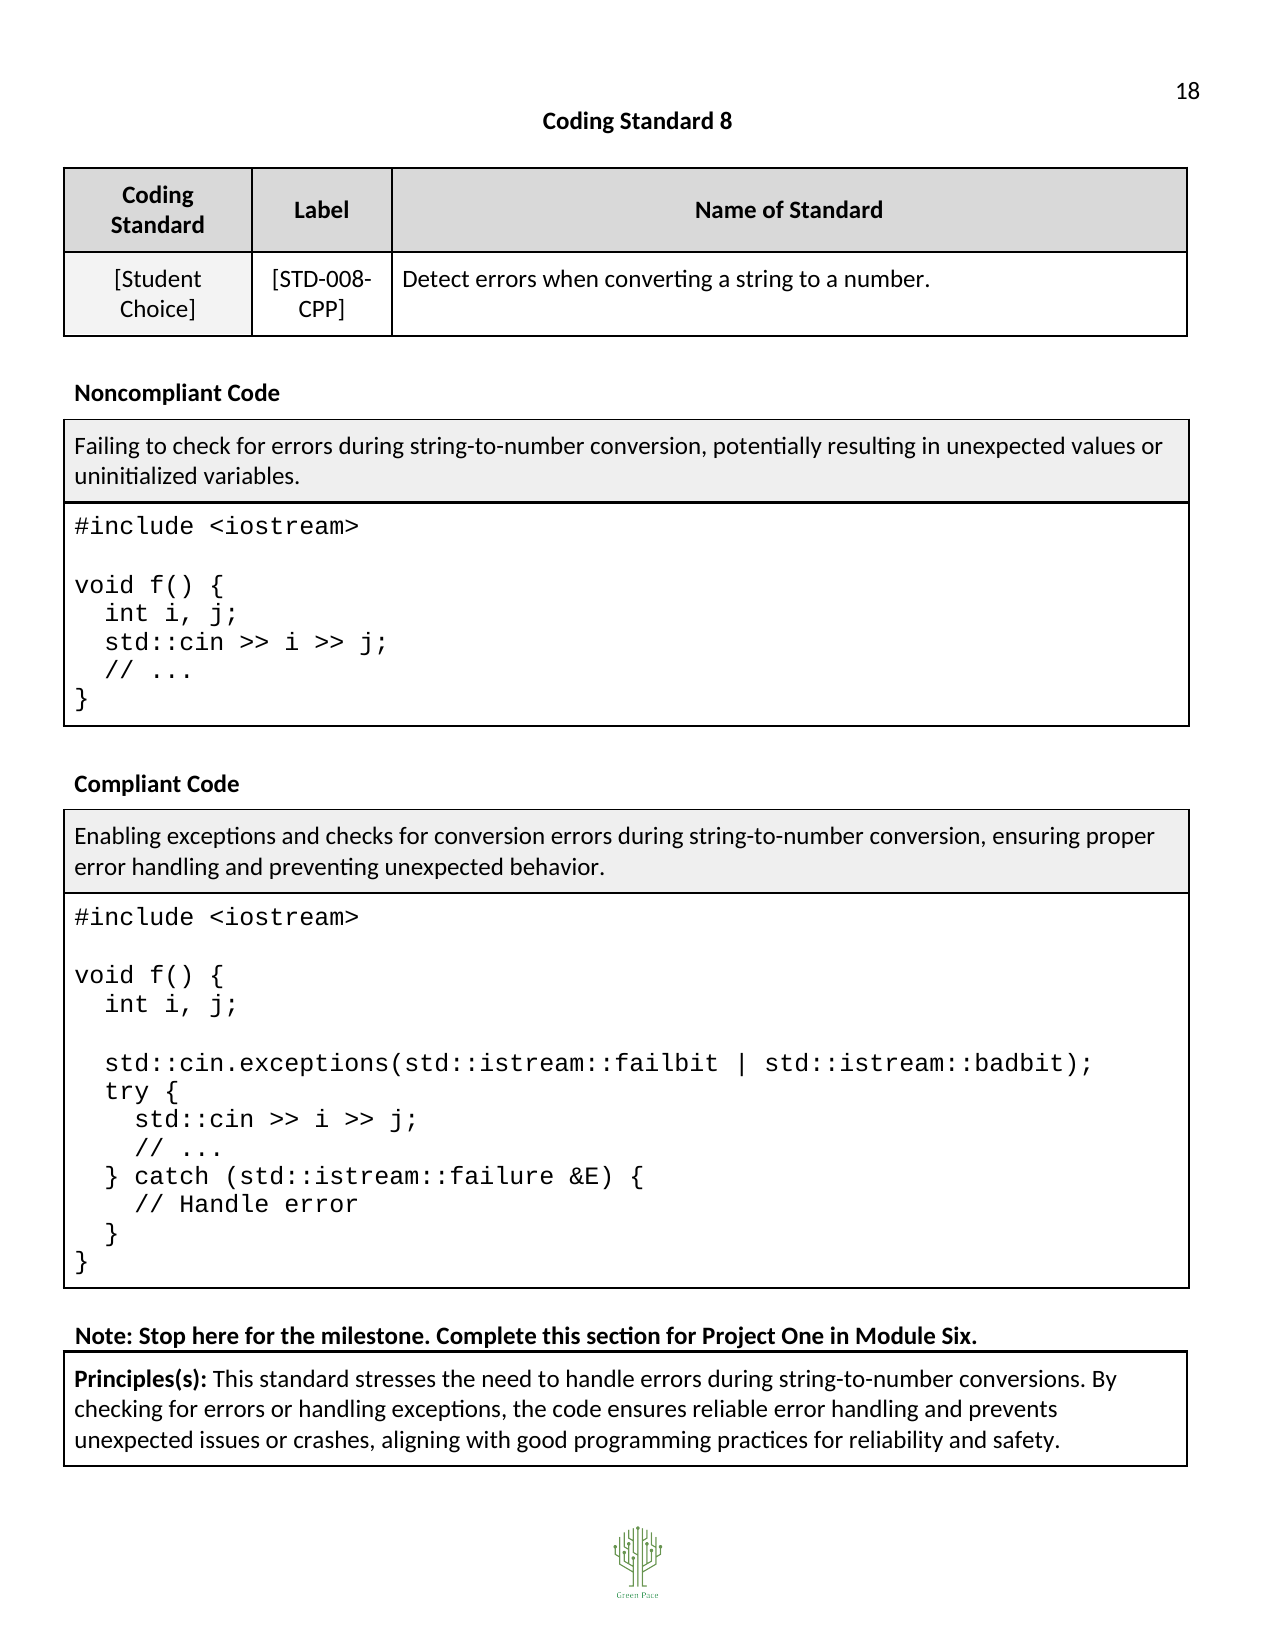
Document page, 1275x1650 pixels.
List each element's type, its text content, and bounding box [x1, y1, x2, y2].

table_cell Detect errors when converting a string to a number. [393, 253, 1186, 334]
table_cell #include <iostream> void f() { int i, j; std::cin.exceptions(std::istream::failbit | std::istream::badbit); try { std::cin >> i >> j; // ... } catch (std::istream::failure &E) { // Handle error } } [65, 894, 1188, 1287]
table_header Principles(s): This standard stresses the need to handle errors during string-to-number conversions. By checking for errors or handling exceptions, the code ensures reliable error handling and prevents unexpected issues or crashes, aligning with good programming practices for reliability and safety. [65, 1353, 1186, 1465]
table_cell #include <iostream> void f() { int i, j; std::cin >> i >> j; // ... } [65, 504, 1188, 725]
table_header Name of Standard [393, 169, 1186, 251]
table_cell [Student Choice] [65, 253, 251, 334]
table_cell [STD-008-CPP] [253, 253, 391, 334]
table_header Compliant Code [64, 758, 1189, 809]
table_header Label [253, 169, 391, 251]
table_header Coding Standard [65, 169, 251, 251]
picture [605, 1521, 670, 1606]
table_header Noncompliant Code [64, 367, 1189, 418]
subtitle Coding Standard 8 [75, 106, 1200, 136]
text Note: Stop here for the milestone. Complete this section for Project One in Module Six. [75, 1320, 1200, 1350]
table_cell Failing to check for errors during string-to-number conversion, potentially resulting in unexpected values or uninitialized variables. [65, 420, 1188, 501]
table_cell Enabling exceptions and checks for conversion errors during string-to-number conversion, ensuring proper error handling and preventing unexpected behavior. [65, 810, 1188, 892]
